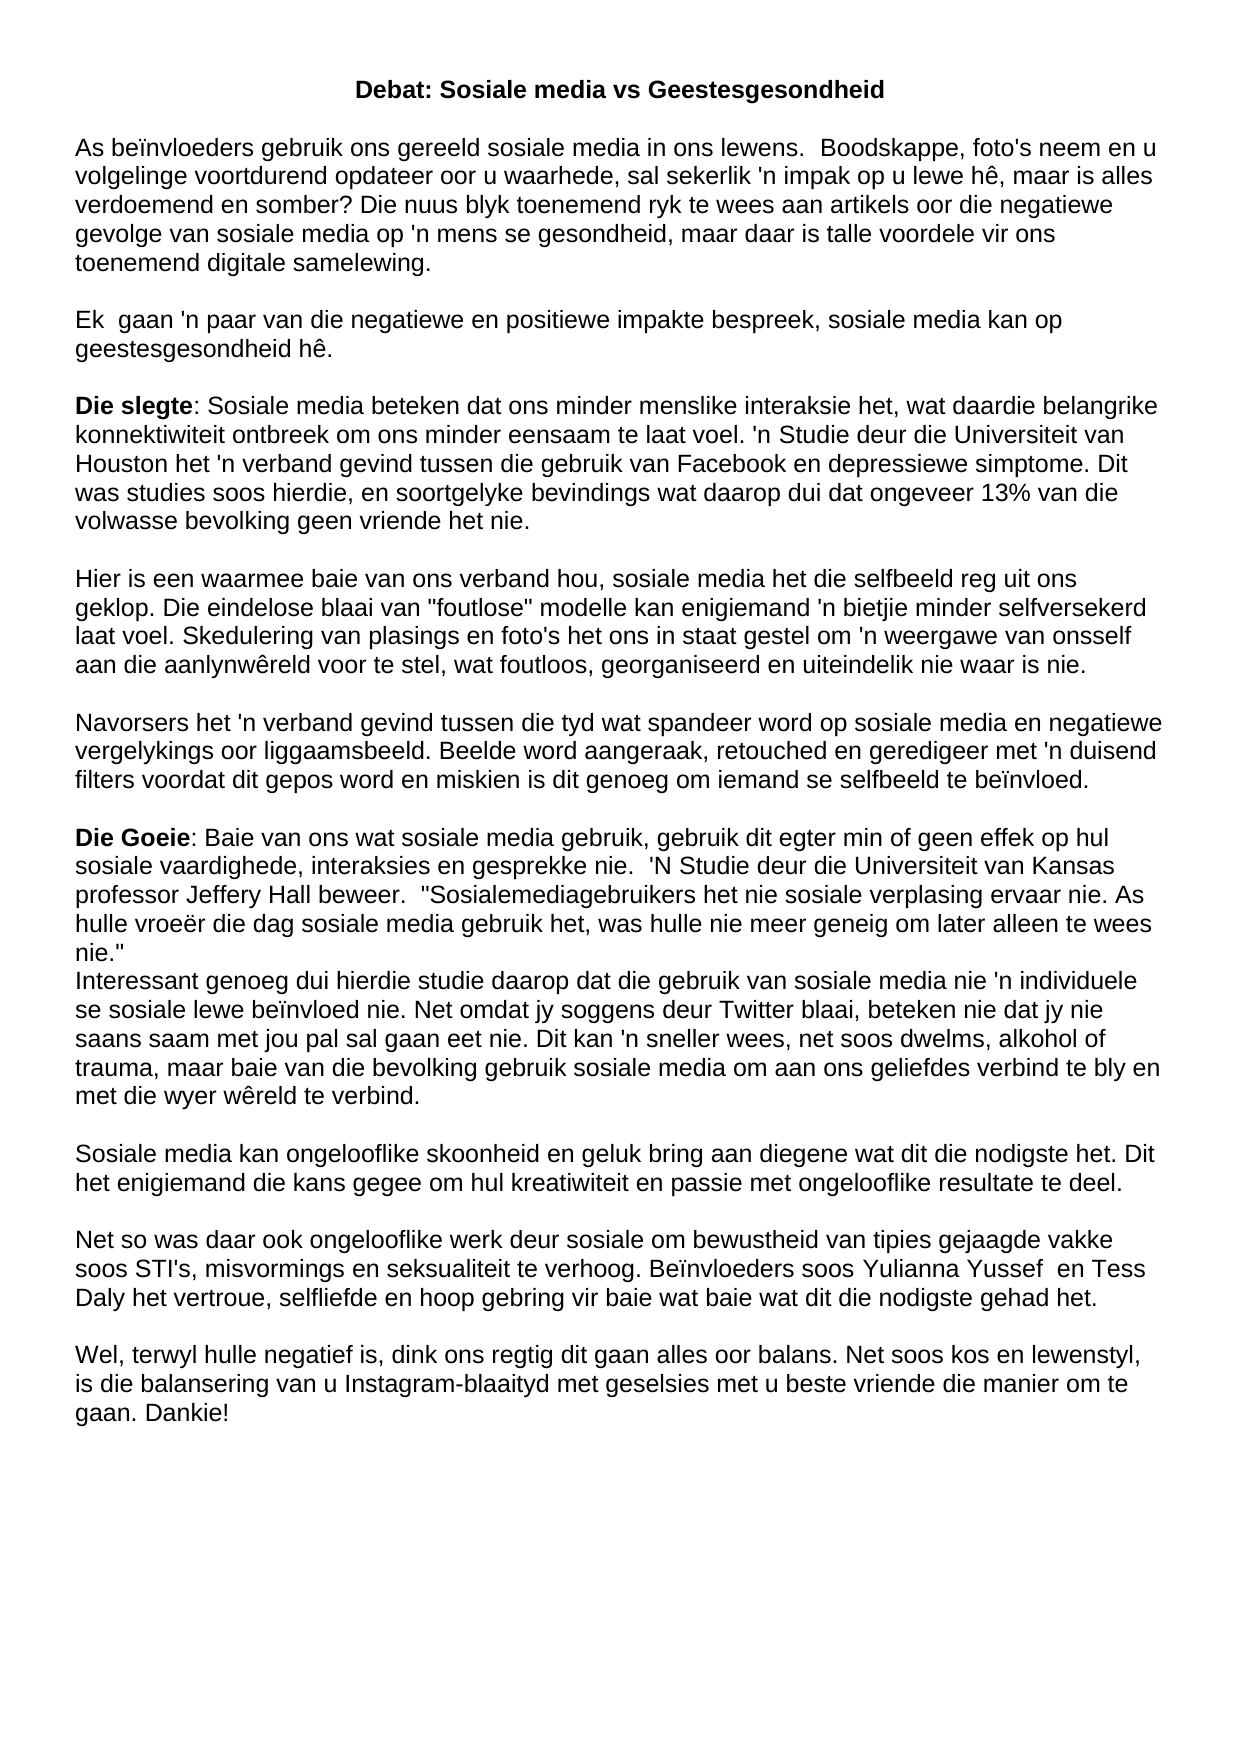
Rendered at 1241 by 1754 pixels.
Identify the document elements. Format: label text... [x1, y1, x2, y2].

text Net so was daar ook ongelooflike werk deur sosiale om bewustheid van tipies gejaagde vakke soos STI's, misvormings en seksualiteit te verhoog. Beïnvloeders soos Yulianna Yussef en Tess Daly het vertroue, selfliefde en hoop gebring vir baie wat baie wat dit die nodigste gehad het. [75, 1225, 1165, 1311]
text Sosiale media kan ongelooflike skoonheid en geluk bring aan diegene wat dit die nodigste het. Dit het enigiemand die kans gegee om hul kreatiwiteit en passie met ongelooflike resultate te deel. [75, 1139, 1165, 1196]
text Ek gaan 'n paar van die negatiewe en positiewe impakte bespreek, sosiale media kan op geestesgesondheid hê. [75, 305, 1165, 362]
text Die slegte: Sosiale media beteken dat ons minder menslike interaksie het, wat daardie belangrike konnektiwiteit ontbreek om ons minder eensaam te laat voel. 'n Studie deur die Universiteit van Houston het 'n verband gevind tussen die gebruik van Facebook en depressiewe simptome. Dit was studies soos hierdie, en soortgelyke bevindings wat daarop dui dat ongeveer 13% van die volwasse bevolking geen vriende het nie. [75, 391, 1165, 535]
text Wel, terwyl hulle negatief is, dink ons regtig dit gaan alles oor balans. Net soos kos en lewenstyl, is die balansering van u Instagram-blaaityd met geselsies met u beste vriende die manier om te gaan. Dankie! [75, 1340, 1165, 1426]
text As beïnvloeders gebruik ons gereeld sosiale media in ons lewens. Boodskappe, foto's neem en u volgelinge voortdurend opdateer oor u waarhede, sal sekerlik 'n impak op u lewe hê, maar is alles verdoemend en somber? Die nuus blyk toenemend ryk te wees aan artikels oor die negatiewe gevolge van sosiale media op 'n mens se gesondheid, maar daar is talle voordele vir ons toenemend digitale samelewing. [75, 132, 1165, 276]
text Hier is een waarmee baie van ons verband hou, sosiale media het die selfbeeld reg uit ons geklop. Die eindelose blaai van "foutlose" modelle kan enigiemand 'n bietjie minder selfversekerd laat voel. Skedulering van plasings en foto's het ons in staat gestel om 'n weergawe van onsself aan die aanlynwêreld voor te stel, wat foutloos, georganiseerd en uiteindelik nie waar is nie. [75, 564, 1165, 679]
text Die Goeie: Baie van ons wat sosiale media gebruik, gebruik dit egter min of geen effek op hul sosiale vaardighede, interaksies en gesprekke nie. 'N Studie deur die Universiteit van Kansas professor Jeffery Hall beweer. "Sosialemediagebruikers het nie sosiale verplasing ervaar nie. As hulle vroeër die dag sosiale media gebruik het, was hulle nie meer geneig om later alleen te wees nie." [75, 822, 1165, 966]
text Interessant genoeg dui hierdie studie daarop dat die gebruik van sosiale media nie 'n individuele se sosiale lewe beïnvloed nie. Net omdat jy soggens deur Twitter blaai, beteken nie dat jy nie saans saam met jou pal sal gaan eet nie. Dit kan 'n sneller wees, net soos dwelms, alkohol of trauma, maar baie van die bevolking gebruik sosiale media om aan ons geliefdes verbind te bly en met die wyer wêreld te verbind. [75, 966, 1165, 1110]
text Navorsers het 'n verband gevind tussen die tyd wat spandeer word op sosiale media en negatiewe vergelykings oor liggaamsbeeld. Beelde word aangeraak, retouched en geredigeer met 'n duisend filters voordat dit gepos word en miskien is dit genoeg om iemand se selfbeeld te beïnvloed. [75, 707, 1165, 794]
text Debat: Sosiale media vs Geestesgesondheid [75, 75, 1165, 104]
